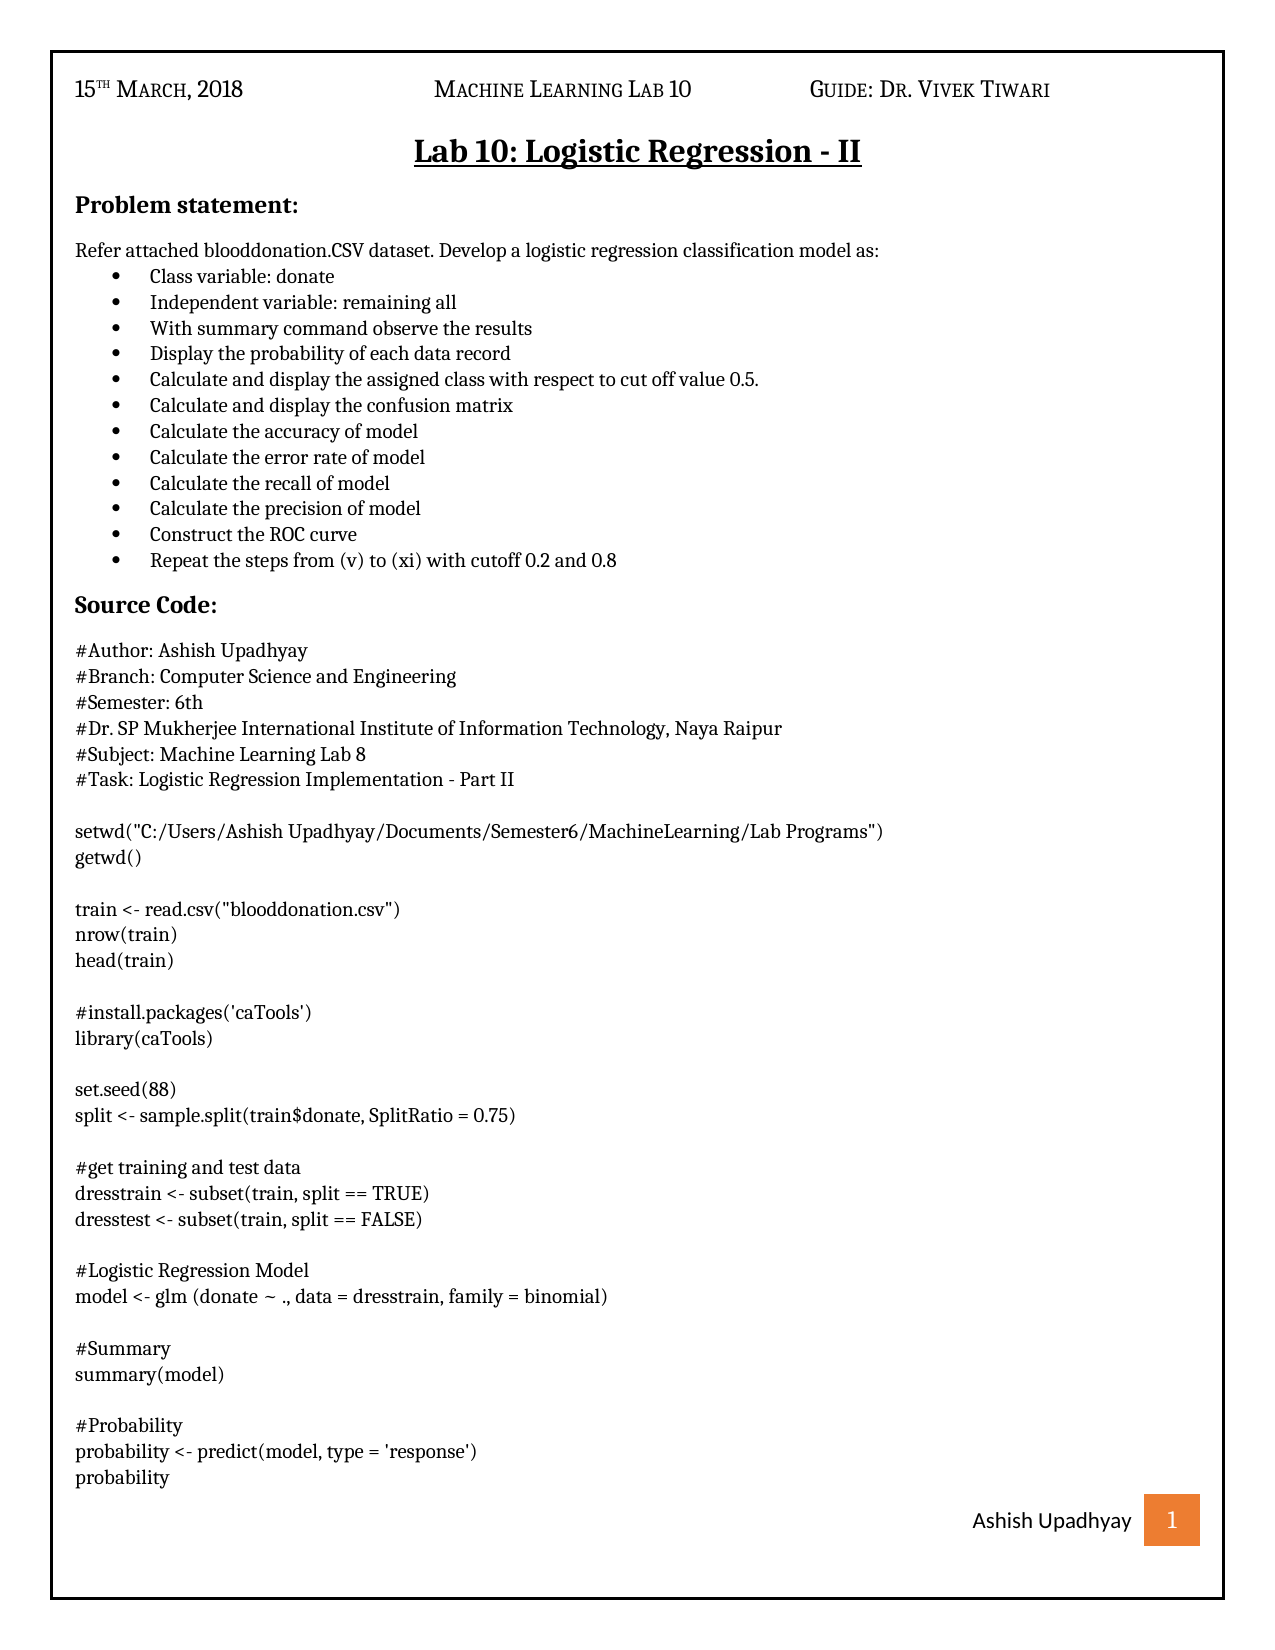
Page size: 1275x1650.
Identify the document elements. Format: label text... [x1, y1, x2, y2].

text set.seed(88) [75, 1078, 1200, 1102]
list Independent variable: remaining all [112, 290, 1200, 314]
text head(train) [75, 949, 1200, 973]
text #Author: Ashish Upadhyay [75, 639, 1200, 663]
list Display the probability of each data record [112, 342, 1200, 366]
text Lab 10: Logistic Regression - II [75, 133, 1200, 171]
text #install.packages('caTools') [75, 1001, 1200, 1024]
text #Semester: 6th [75, 691, 1200, 714]
text dresstrain <- subset(train, split == TRUE) [75, 1181, 1200, 1205]
list Calculate and display the assigned class with respect to cut off value 0.5. [112, 368, 1200, 392]
text setwd("C:/Users/Ashish Upadhyay/Documents/Semester6/MachineLearning/Lab Programs") [75, 820, 1200, 844]
list Calculate the recall of model [112, 471, 1200, 495]
text #Probability [75, 1414, 1200, 1438]
text probability <- predict(model, type = 'response') [75, 1440, 1200, 1464]
text library(caTools) [75, 1026, 1200, 1050]
text probability [75, 1466, 1200, 1489]
text Problem statement: [75, 191, 1200, 220]
text split <- sample.split(train$donate, SplitRatio = 0.75) [75, 1104, 1200, 1128]
list Calculate and display the confusion matrix [112, 394, 1200, 418]
text dresstest <- subset(train, split == FALSE) [75, 1207, 1200, 1231]
text model <- glm (donate ~ ., data = dresstrain, family = binomial) [75, 1285, 1200, 1309]
text Source Code: [75, 591, 1200, 620]
text train <- read.csv("blooddonation.csv") [75, 897, 1200, 921]
text nrow(train) [75, 923, 1200, 947]
list Construct the ROC curve [112, 523, 1200, 547]
text getwd() [75, 846, 1200, 869]
list Repeat the steps from (v) to (xi) with cutoff 0.2 and 0.8 [112, 549, 1200, 573]
list Calculate the error rate of model [112, 445, 1200, 469]
list Class variable: donate [112, 264, 1200, 288]
text #Task: Logistic Regression Implementation - Part II [75, 768, 1200, 792]
text #Branch: Computer Science and Engineering [75, 665, 1200, 689]
text #Dr. SP Mukherjee International Institute of Information Technology, Naya Raipur [75, 716, 1200, 740]
text #Subject: Machine Learning Lab 8 [75, 742, 1200, 766]
text #Summary [75, 1336, 1200, 1360]
text Refer attached blooddonation.CSV dataset. Develop a logistic regression classification model as: [75, 239, 1200, 263]
list With summary command observe the results [112, 316, 1200, 340]
list Calculate the precision of model [112, 497, 1200, 521]
list Calculate the accuracy of model [112, 419, 1200, 443]
text #get training and test data [75, 1156, 1200, 1179]
text summary(model) [75, 1362, 1200, 1386]
text #Logistic Regression Model [75, 1259, 1200, 1283]
